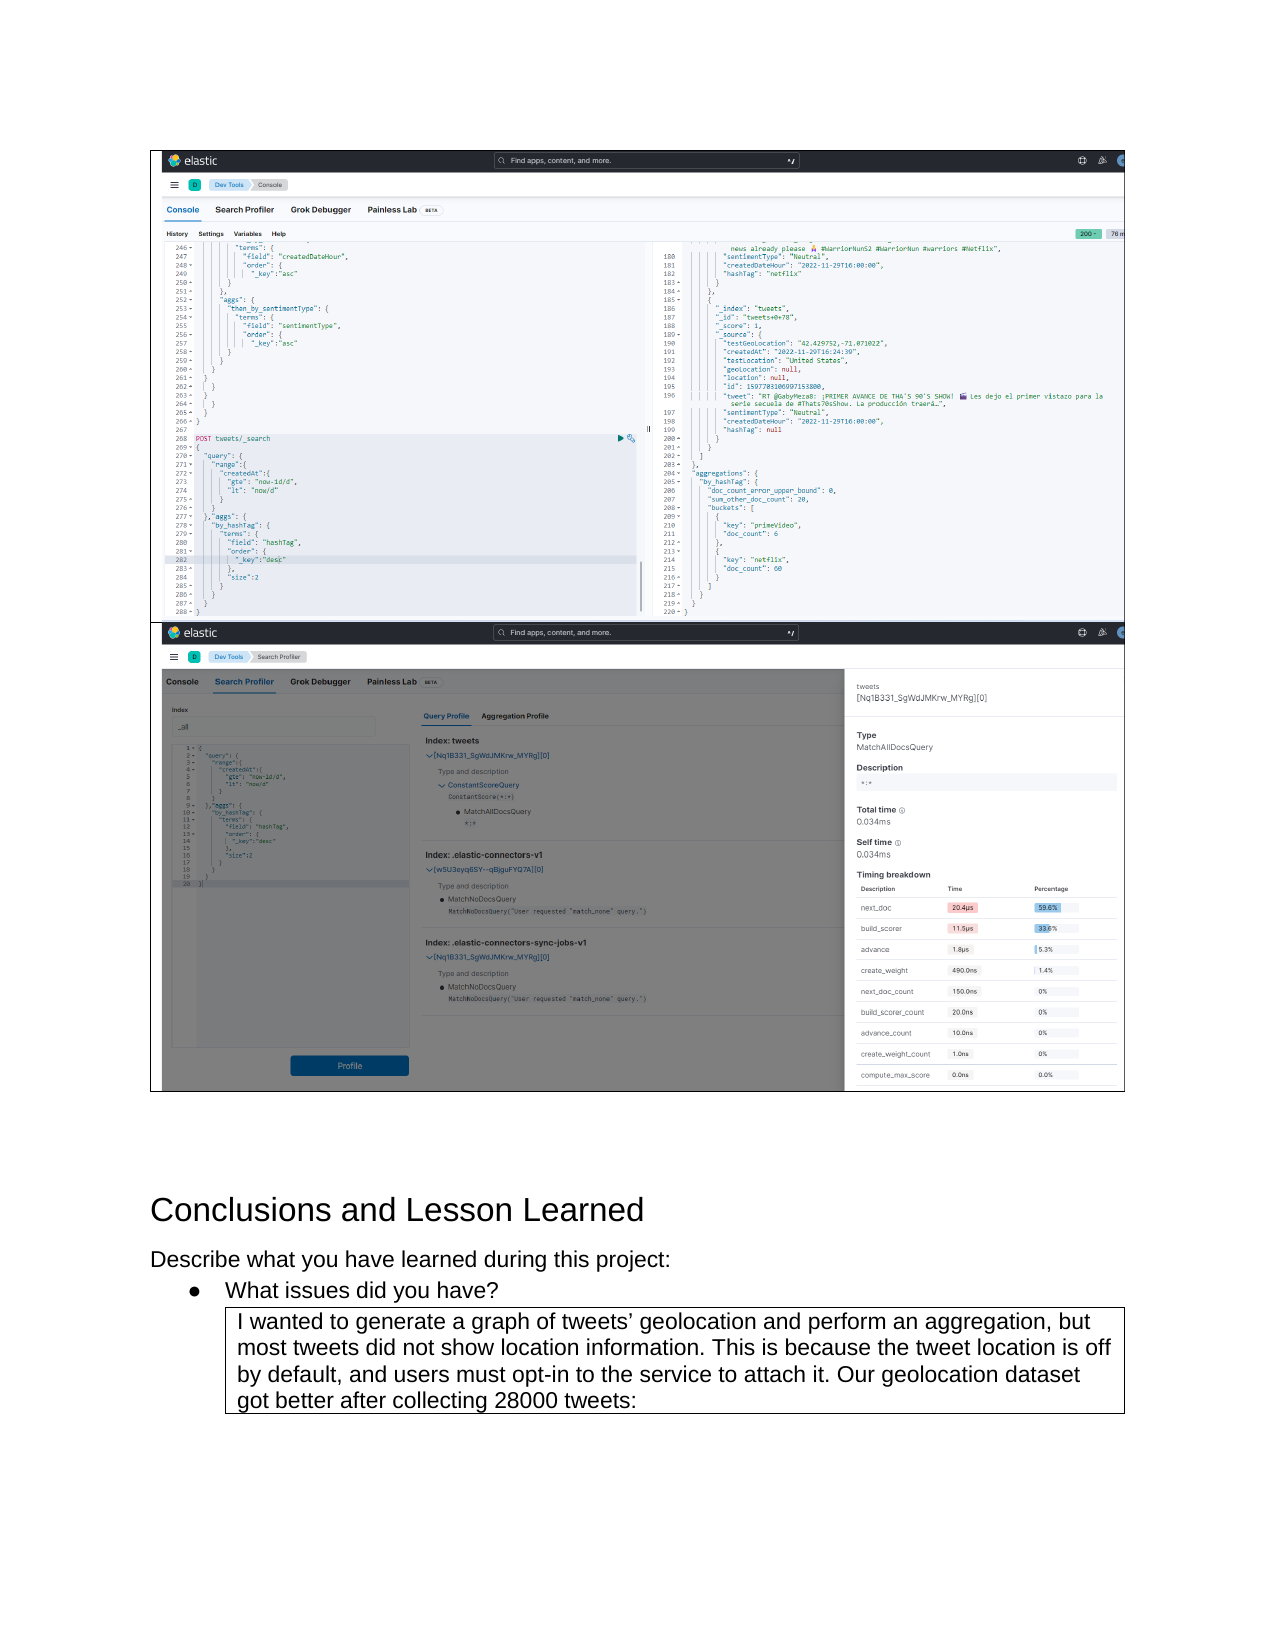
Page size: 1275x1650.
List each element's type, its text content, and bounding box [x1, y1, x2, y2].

table_cell [151, 151, 161, 622]
subtitle Conclusions and Lesson Learned [150, 1190, 1125, 1228]
picture [161, 151, 1125, 1091]
table_cell [151, 623, 161, 1091]
list What issues did you have? [187, 1277, 1125, 1303]
text Describe what you have learned during this project: [150, 1246, 1125, 1273]
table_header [226, 1308, 1124, 1413]
